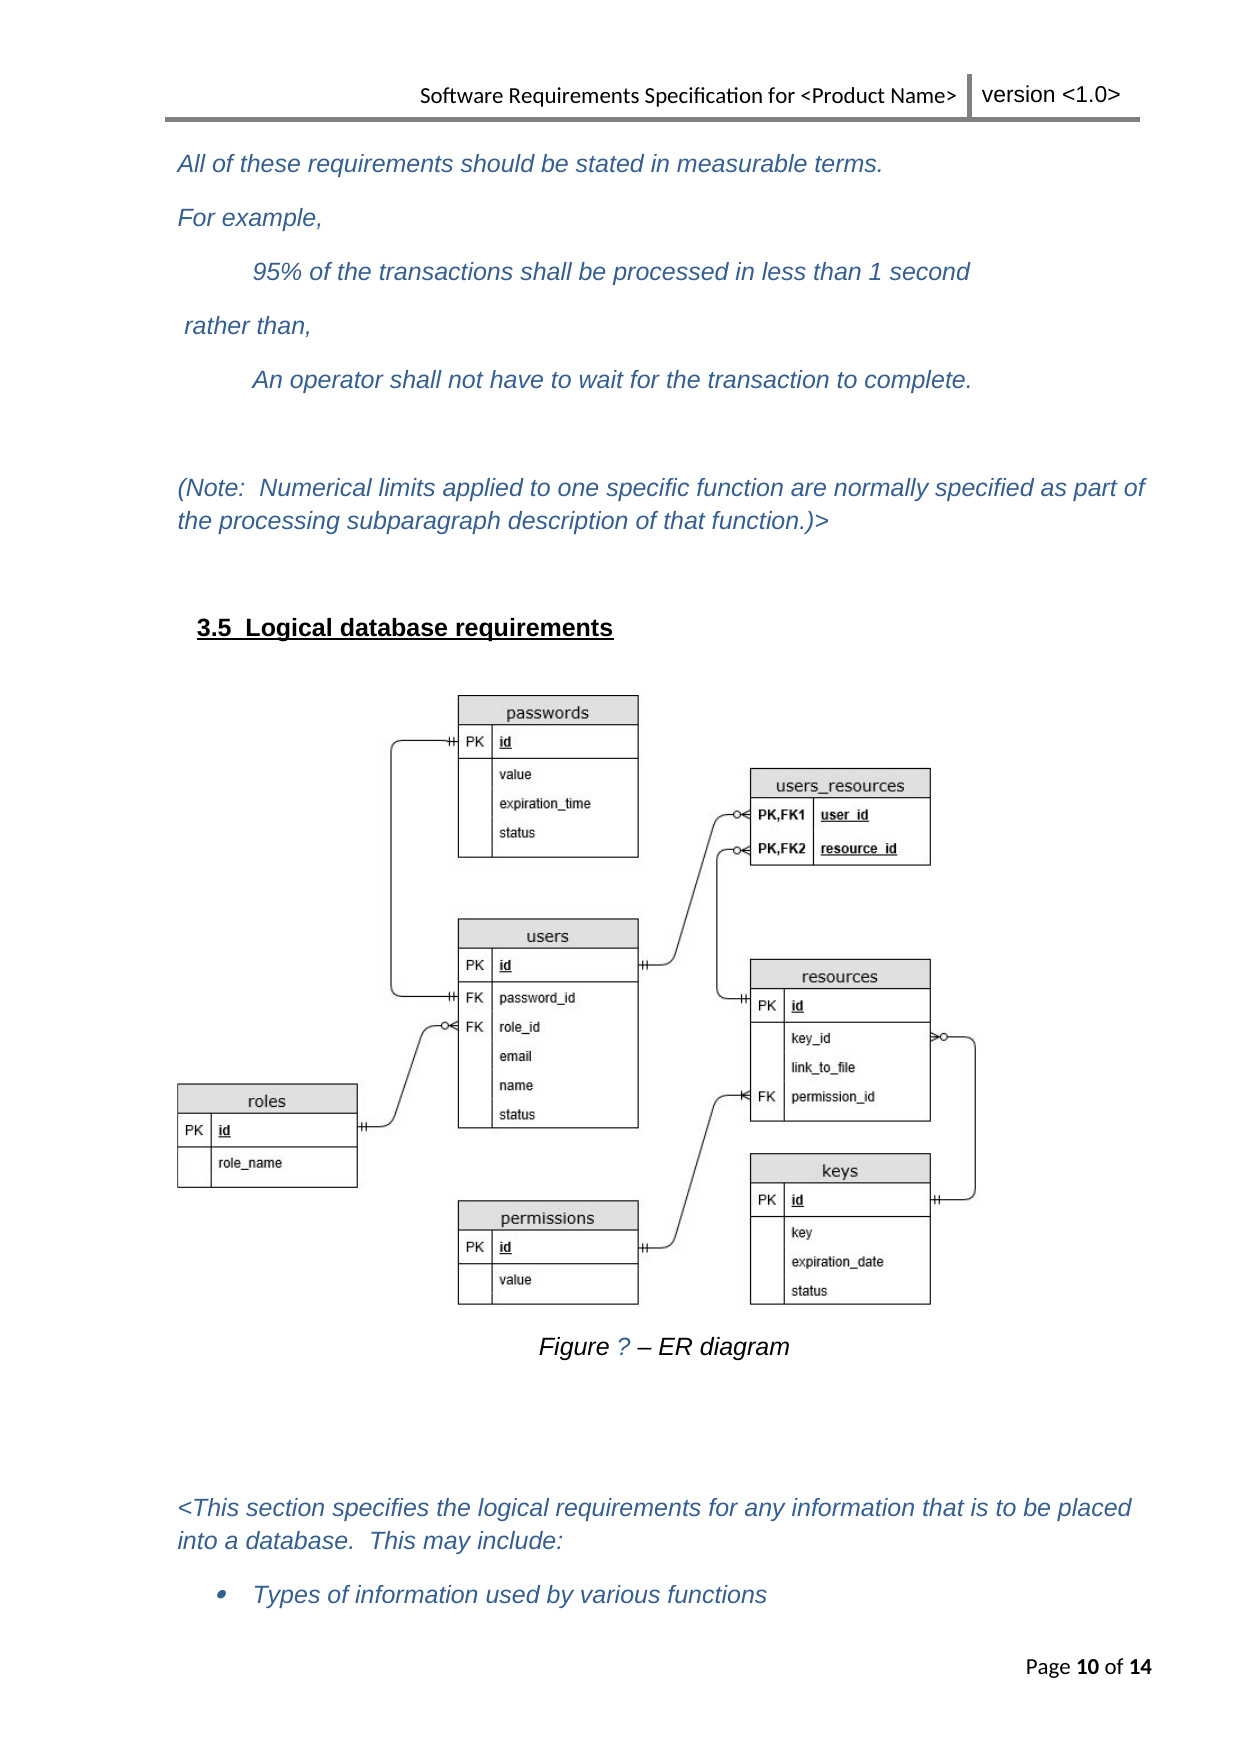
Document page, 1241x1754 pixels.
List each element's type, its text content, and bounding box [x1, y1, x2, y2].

text rather than, [177, 311, 1152, 340]
picture [177, 695, 985, 1307]
text 95% of the transactions shall be processed in less than 1 second [252, 257, 1152, 286]
text (Note: Numerical limits applied to one specific function are normally specified as part of the processing subparagraph description of that function.)> [177, 473, 1152, 534]
text An operator shall not have to wait for the transaction to complete. [252, 365, 1152, 394]
subtitle 3.5 Logical database requirements [197, 613, 1077, 642]
text <This section specifies the logical requirements for any information that is to be placed into a database. This may include: [177, 1493, 1152, 1555]
list Types of information used by various functions [215, 1580, 1077, 1609]
text Figure ? – ER diagram [177, 1332, 1152, 1360]
text For example, [177, 203, 1152, 232]
text All of these requirements should be stated in measurable terms. [177, 149, 1152, 178]
